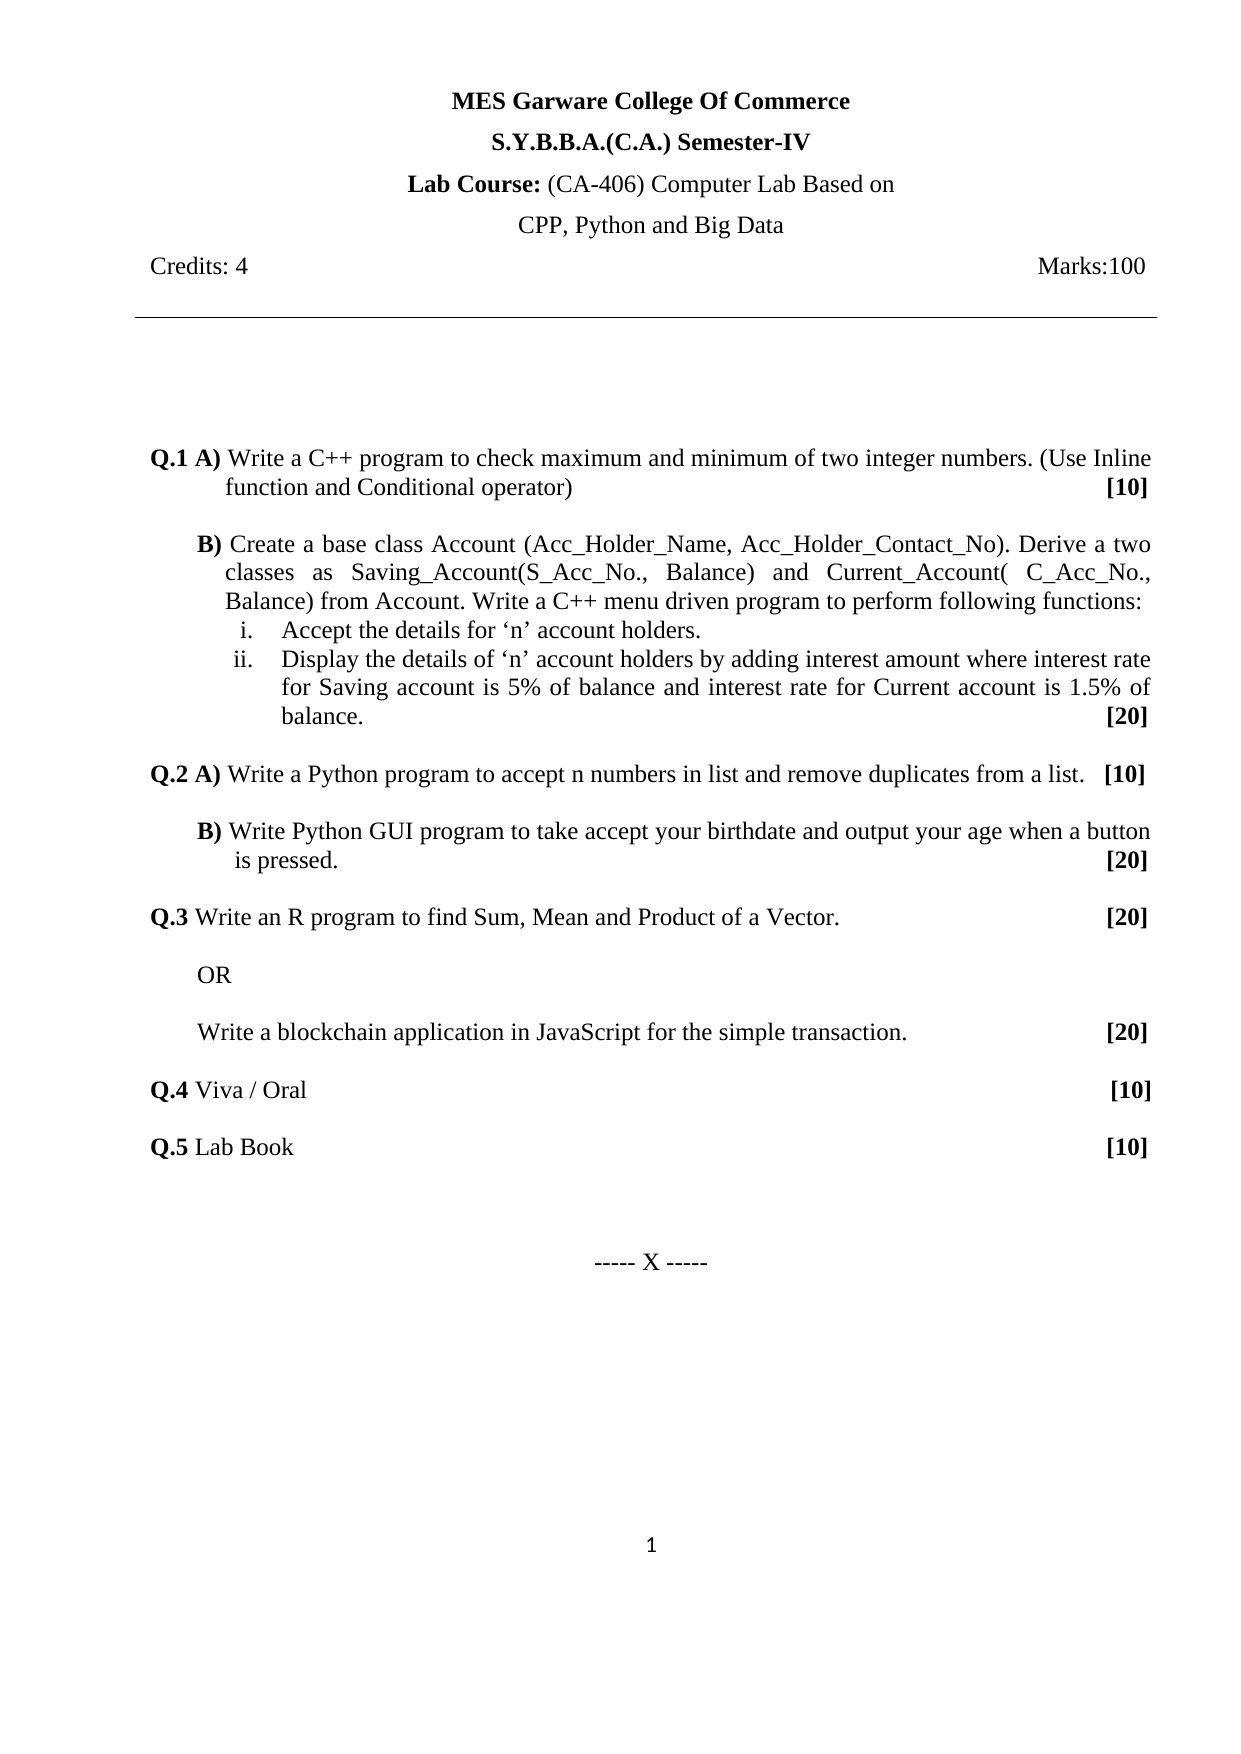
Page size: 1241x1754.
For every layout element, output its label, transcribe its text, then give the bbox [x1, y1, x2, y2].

text Write a blockchain application in JavaScript for the simple transaction. [20] [197, 1017, 1152, 1046]
text B) Create a base class Account (Acc_Holder_Name, Acc_Holder_Contact_No). Derive a two classes as Saving_Account(S_Acc_No., Balance) and Current_Account( C_Acc_No., Balance) from Account. Write a C++ menu driven program to perform following functions: [197, 529, 1152, 615]
text ----- X ----- [150, 1247, 1152, 1276]
text Q.4 Viva / Oral [10] [150, 1075, 1152, 1132]
list Display the details of ‘n’ account holders by adding interest amount where interest rate for Saving account is 5% of balance and interest rate for Current account is 1.5% of balance. [20] [253, 644, 1152, 730]
text Q.2 A) Write a Python program to accept n numbers in list and remove duplicates from a list. [10] [150, 759, 1152, 787]
text Q.5 Lab Book [10] [150, 1132, 1152, 1161]
text Q.1 A) Write a C++ program to check maximum and minimum of two integer numbers. (Use Inline function and Conditional operator) [10] [150, 443, 1152, 501]
text Q.3 Write an R program to find Sum, Mean and Product of a Vector. [20] [150, 902, 1152, 931]
text B) Write Python GUI program to take accept your birthdate and output your age when a button is pressed. [20] [197, 816, 1152, 874]
list Accept the details for ‘n’ account holders. [253, 615, 1152, 644]
text OR [197, 960, 1152, 989]
